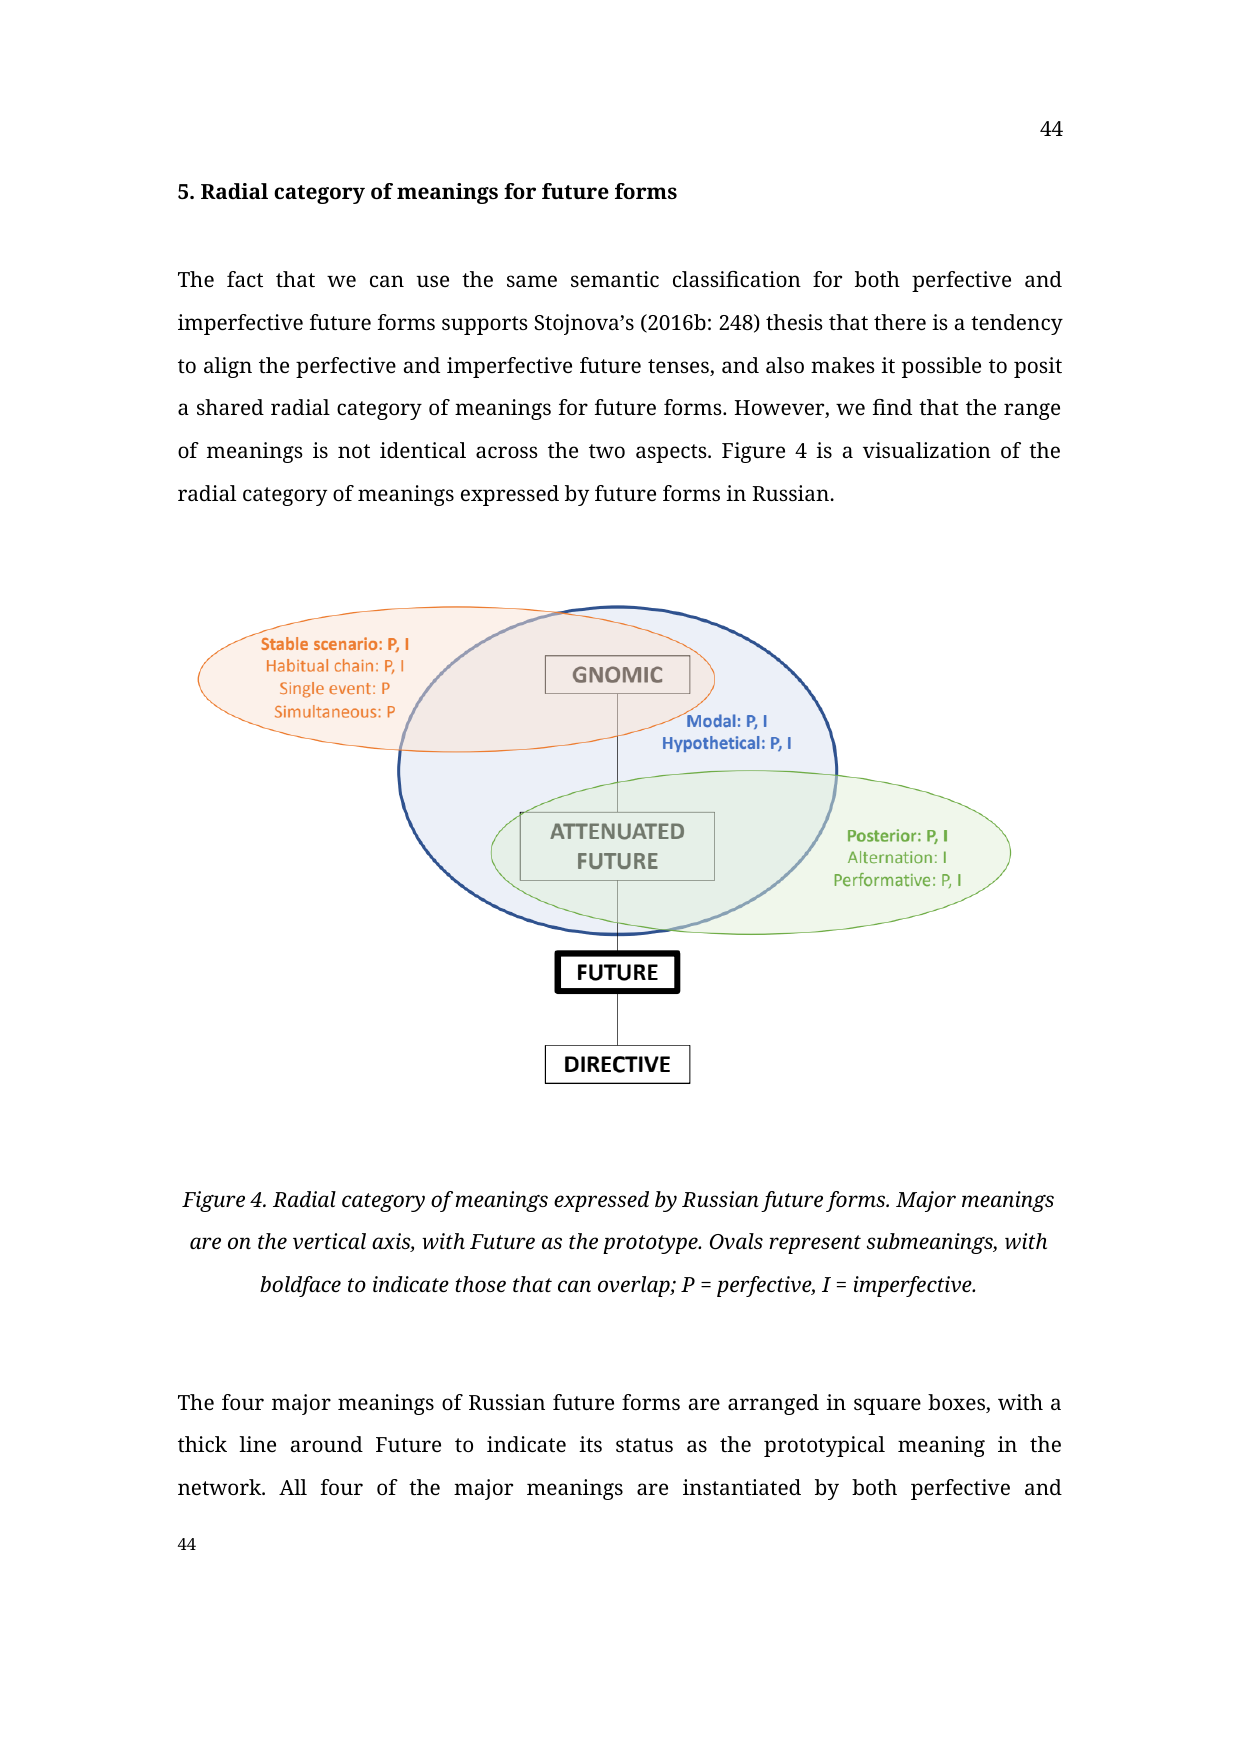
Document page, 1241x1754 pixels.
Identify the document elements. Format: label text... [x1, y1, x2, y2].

subtitle 5. Radial category of meanings for future forms [177, 177, 1063, 206]
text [177, 1388, 1063, 1501]
text The fact that we can use the same semantic classification for both perfective and imperfective future forms supports Stojnova’s (2016b: 248) thesis that there is a tendency to align the perfective and imperfective future tenses, and also makes it possible to posit a shared radial category of meanings for future forms. However, we find that the range of meanings is not identical across the two aspects. Figure 4 is a visualization of the radial category of meanings expressed by future forms in Russian. [177, 266, 1063, 507]
text Figure 4. Radial category of meanings expressed by Russian future forms. Major meanings are on the vertical axis, with Future as the prototype. Ovals represent submeanings, with boldface to indicate those that can overlap; P = perfective, I = imperfective. [177, 1185, 1063, 1298]
